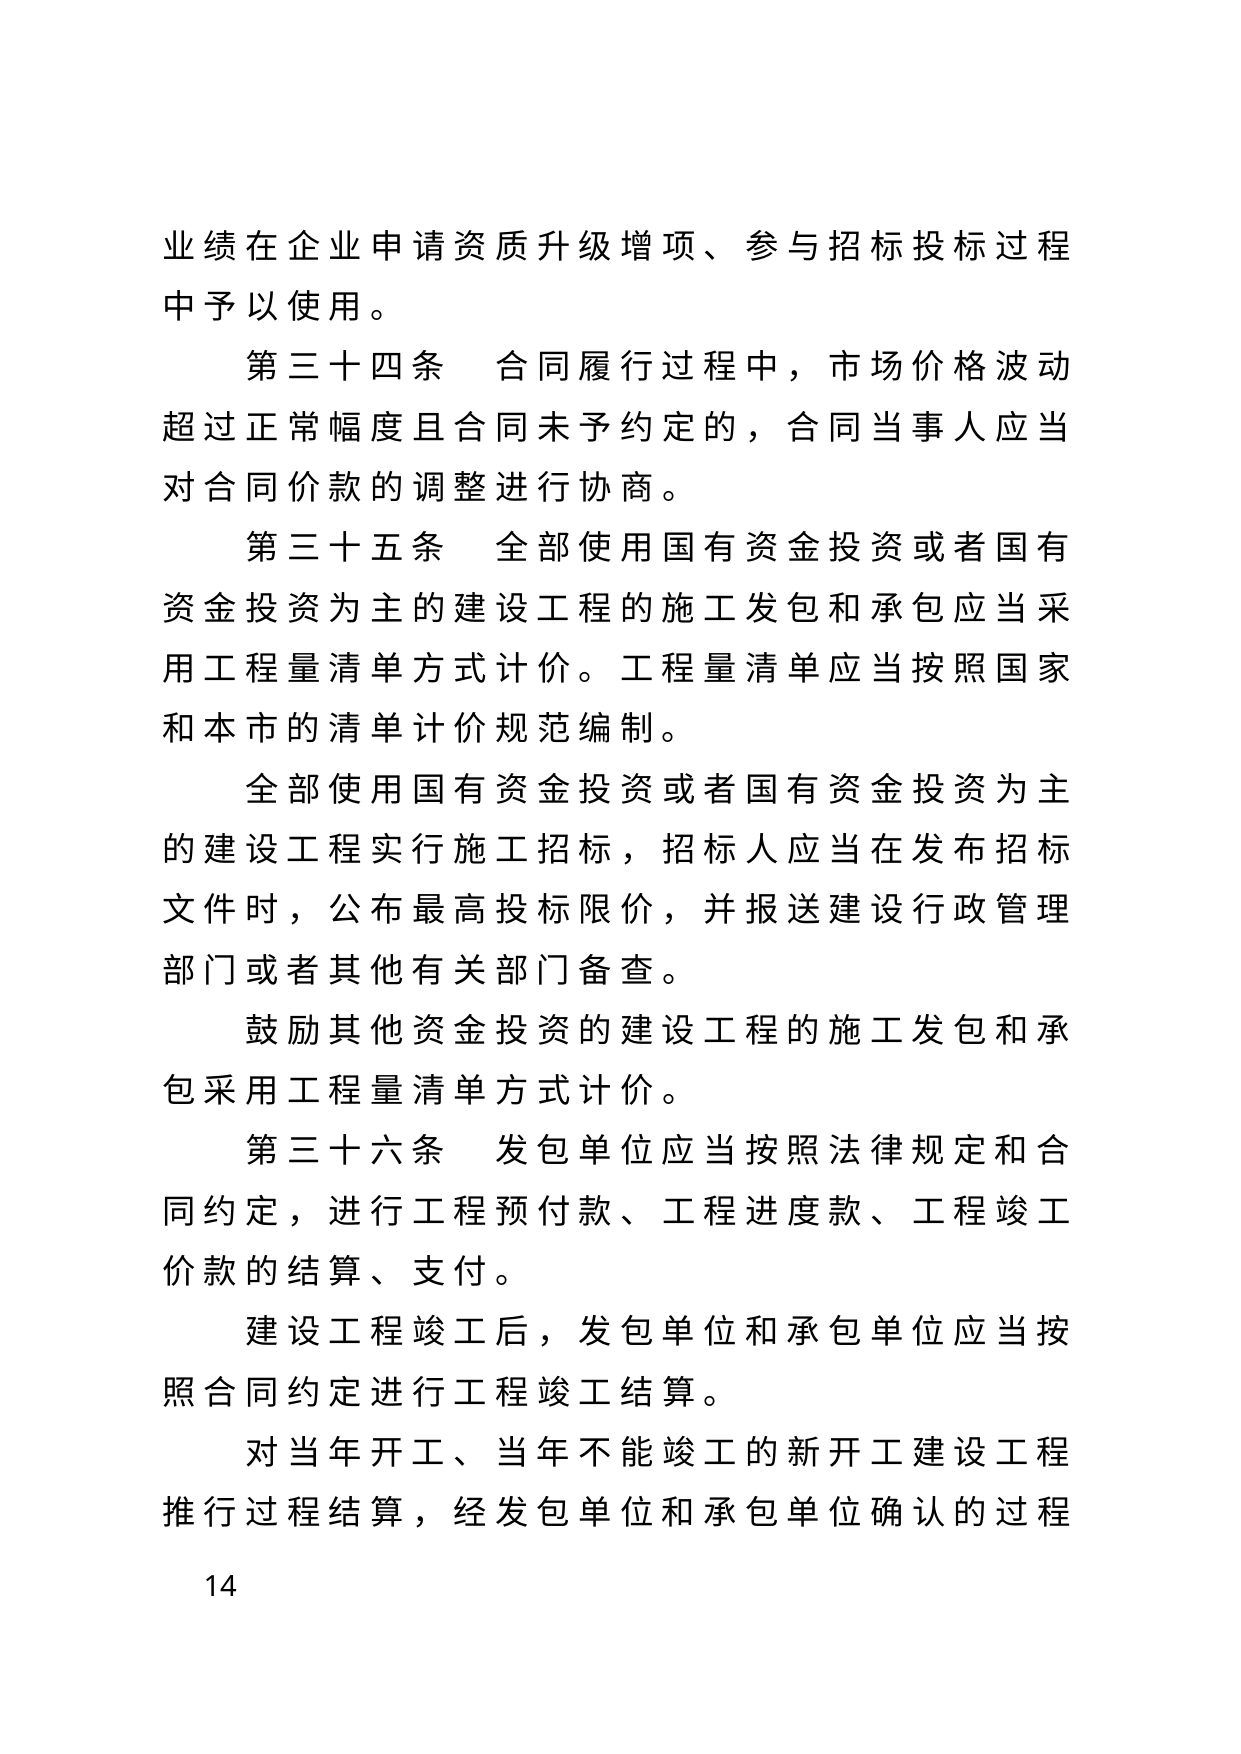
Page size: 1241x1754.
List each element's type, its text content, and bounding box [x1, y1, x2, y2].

text 第三十五条 全部使用国有资金投资或者国有资金投资为主的建设工程的施工发包和承包应当采用工程量清单方式计价。工程量清单应当按照国家和本市的清单计价规范编制。 [162, 515, 1078, 756]
text 建设工程竣工后，发包单位和承包单位应当按照合同约定进行工程竣工结算。 [162, 1299, 1078, 1420]
text 全部使用国有资金投资或者国有资金投资为主的建设工程实行施工招标，招标人应当在发布招标文件时，公布最高投标限价，并报送建设行政管理部门或者其他有关部门备查。 [162, 756, 1078, 998]
text 第三十四条 合同履行过程中，市场价格波动超过正常幅度且合同未予约定的，合同当事人应当对合同价款的调整进行协商。 [162, 334, 1078, 515]
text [162, 1420, 1078, 1540]
text 第三十六条 发包单位应当按照法律规定和合同约定，进行工程预付款、工程进度款、工程竣工价款的结算、支付。 [162, 1118, 1078, 1299]
text 鼓励其他资金投资的建设工程的施工发包和承包采用工程量清单方式计价。 [162, 998, 1078, 1118]
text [162, 213, 1078, 334]
